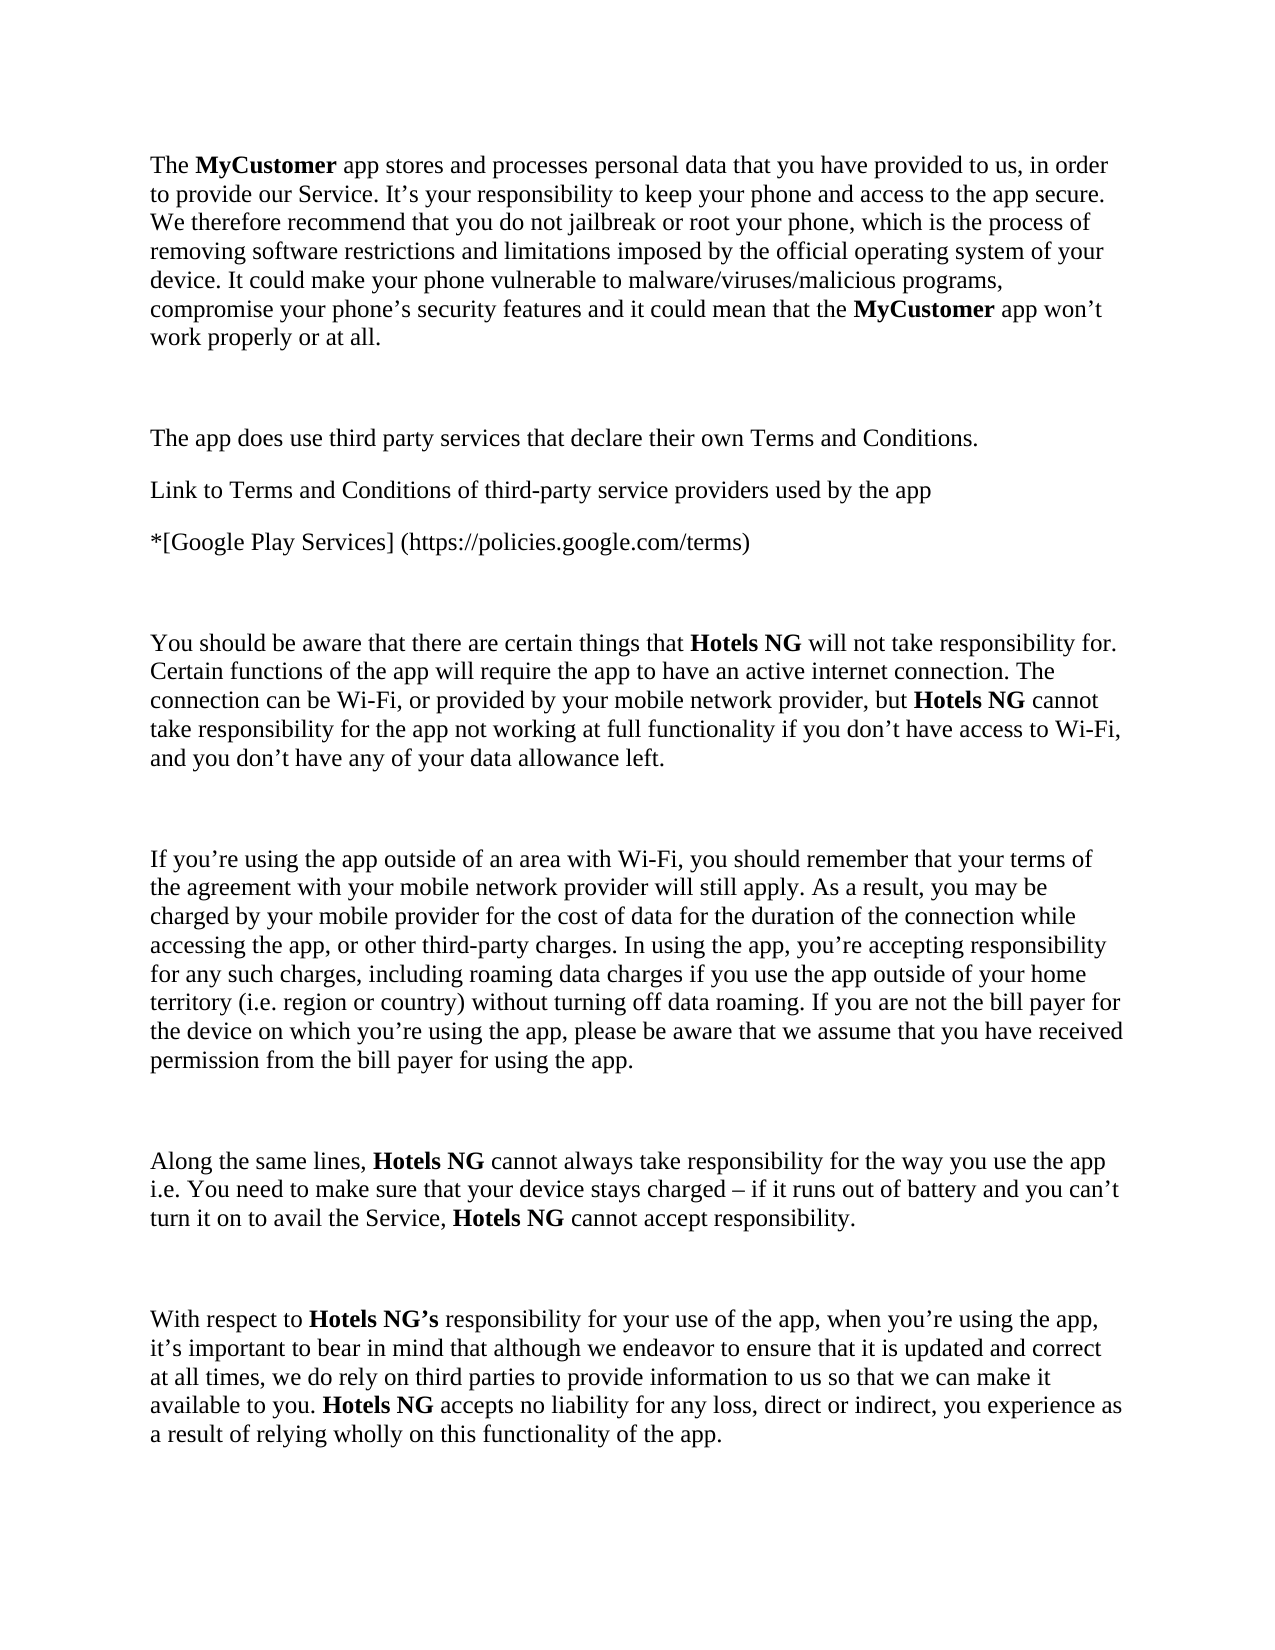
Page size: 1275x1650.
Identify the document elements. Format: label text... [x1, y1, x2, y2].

text Along the same lines, Hotels NG cannot always take responsibility for the way you use the app i.e. You need to make sure that your device stays charged – if it runs out of battery and you can’t turn it on to avail the Service, Hotels NG cannot accept responsibility. [150, 1146, 1125, 1232]
text Link to Terms and Conditions of third-party service providers used by the app [150, 475, 1125, 504]
text With respect to Hotels NG’s responsibility for your use of the app, when you’re using the app, it’s important to bear in mind that although we endeavor to ensure that it is updated and correct at all times, we do rely on third parties to provide information to us so that we can make it available to you. Hotels NG accepts no liability for any loss, direct or indirect, you experience as a result of relying wholly on this functionality of the app. [150, 1304, 1125, 1448]
text If you’re using the app outside of an area with Wi-Fi, you should remember that your terms of the agreement with your mobile network provider will still apply. As a result, you may be charged by your mobile provider for the cost of data for the duration of the connection while accessing the app, or other third-party charges. In using the app, you’re accepting responsibility for any such charges, including roaming data charges if you use the app outside of your home territory (i.e. region or country) without turning off data roaming. If you are not the bill payer for the device on which you’re using the app, please be aware that we assume that you have received permission from the bill payer for using the app. [150, 844, 1125, 1074]
text The MyCustomer app stores and processes personal data that you have provided to us, in order to provide our Service. It’s your responsibility to keep your phone and access to the app secure. We therefore recommend that you do not jailbreak or root your phone, which is the process of removing software restrictions and limitations imposed by the official operating system of your device. It could make your phone vulnerable to malware/viruses/malicious programs, compromise your phone’s security features and it could mean that the MyCustomer app won’t work properly or at all. [150, 150, 1125, 351]
text *[Google Play Services] (https://policies.google.com/terms) [150, 527, 1125, 556]
text The app does use third party services that declare their own Terms and Conditions. [150, 423, 1125, 452]
text You should be aware that there are certain things that Hotels NG will not take responsibility for. Certain functions of the app will require the app to have an active internet connection. The connection can be Wi-Fi, or provided by your mobile network provider, but Hotels NG cannot take responsibility for the app not working at full functionality if you don’t have access to Wi-Fi, and you don’t have any of your data allowance left. [150, 628, 1125, 771]
